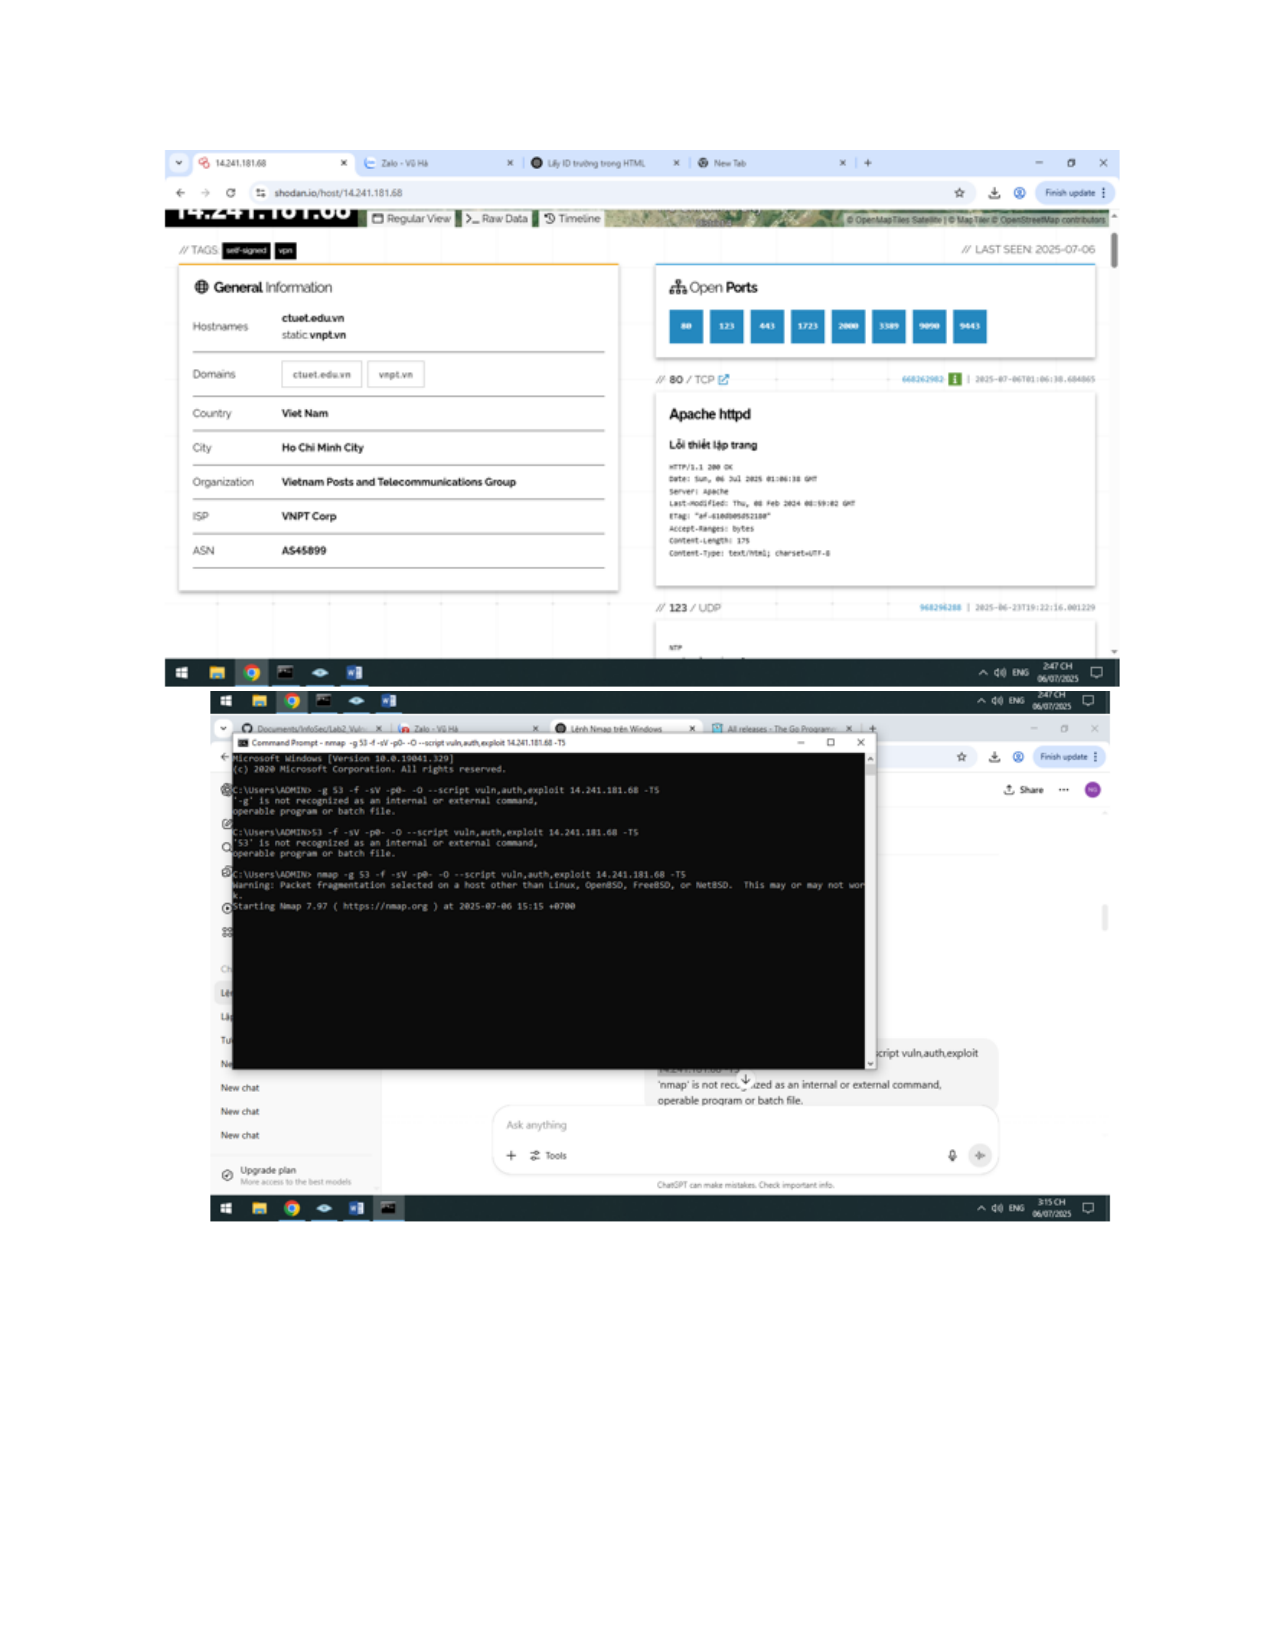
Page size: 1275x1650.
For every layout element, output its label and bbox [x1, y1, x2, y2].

picture [150, 150, 1125, 690]
picture [150, 691, 1125, 1249]
